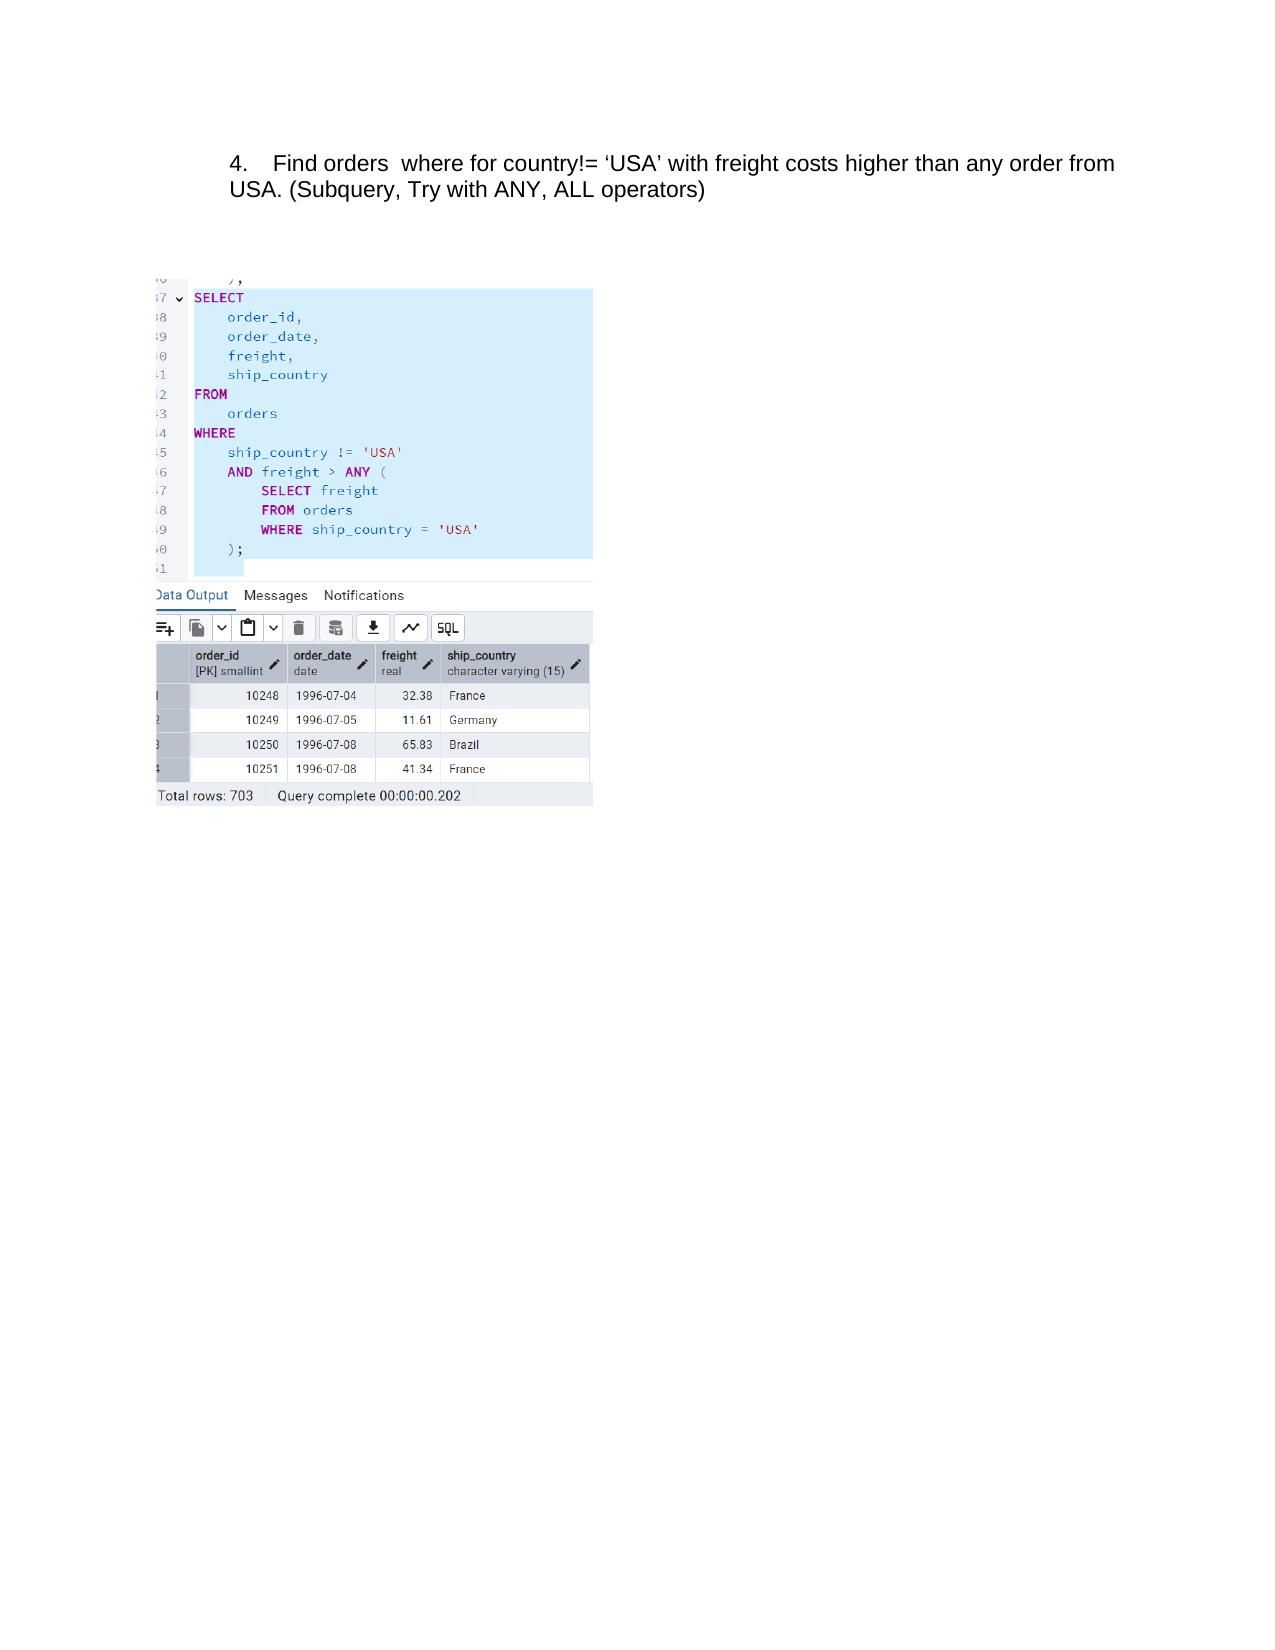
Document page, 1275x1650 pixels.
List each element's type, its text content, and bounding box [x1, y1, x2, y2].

text 4. Find orders where for country!= ‘USA’ with freight costs higher than any order from USA. (Subquery, Try with ANY, ALL operators) [229, 150, 1125, 203]
picture [156, 279, 593, 806]
